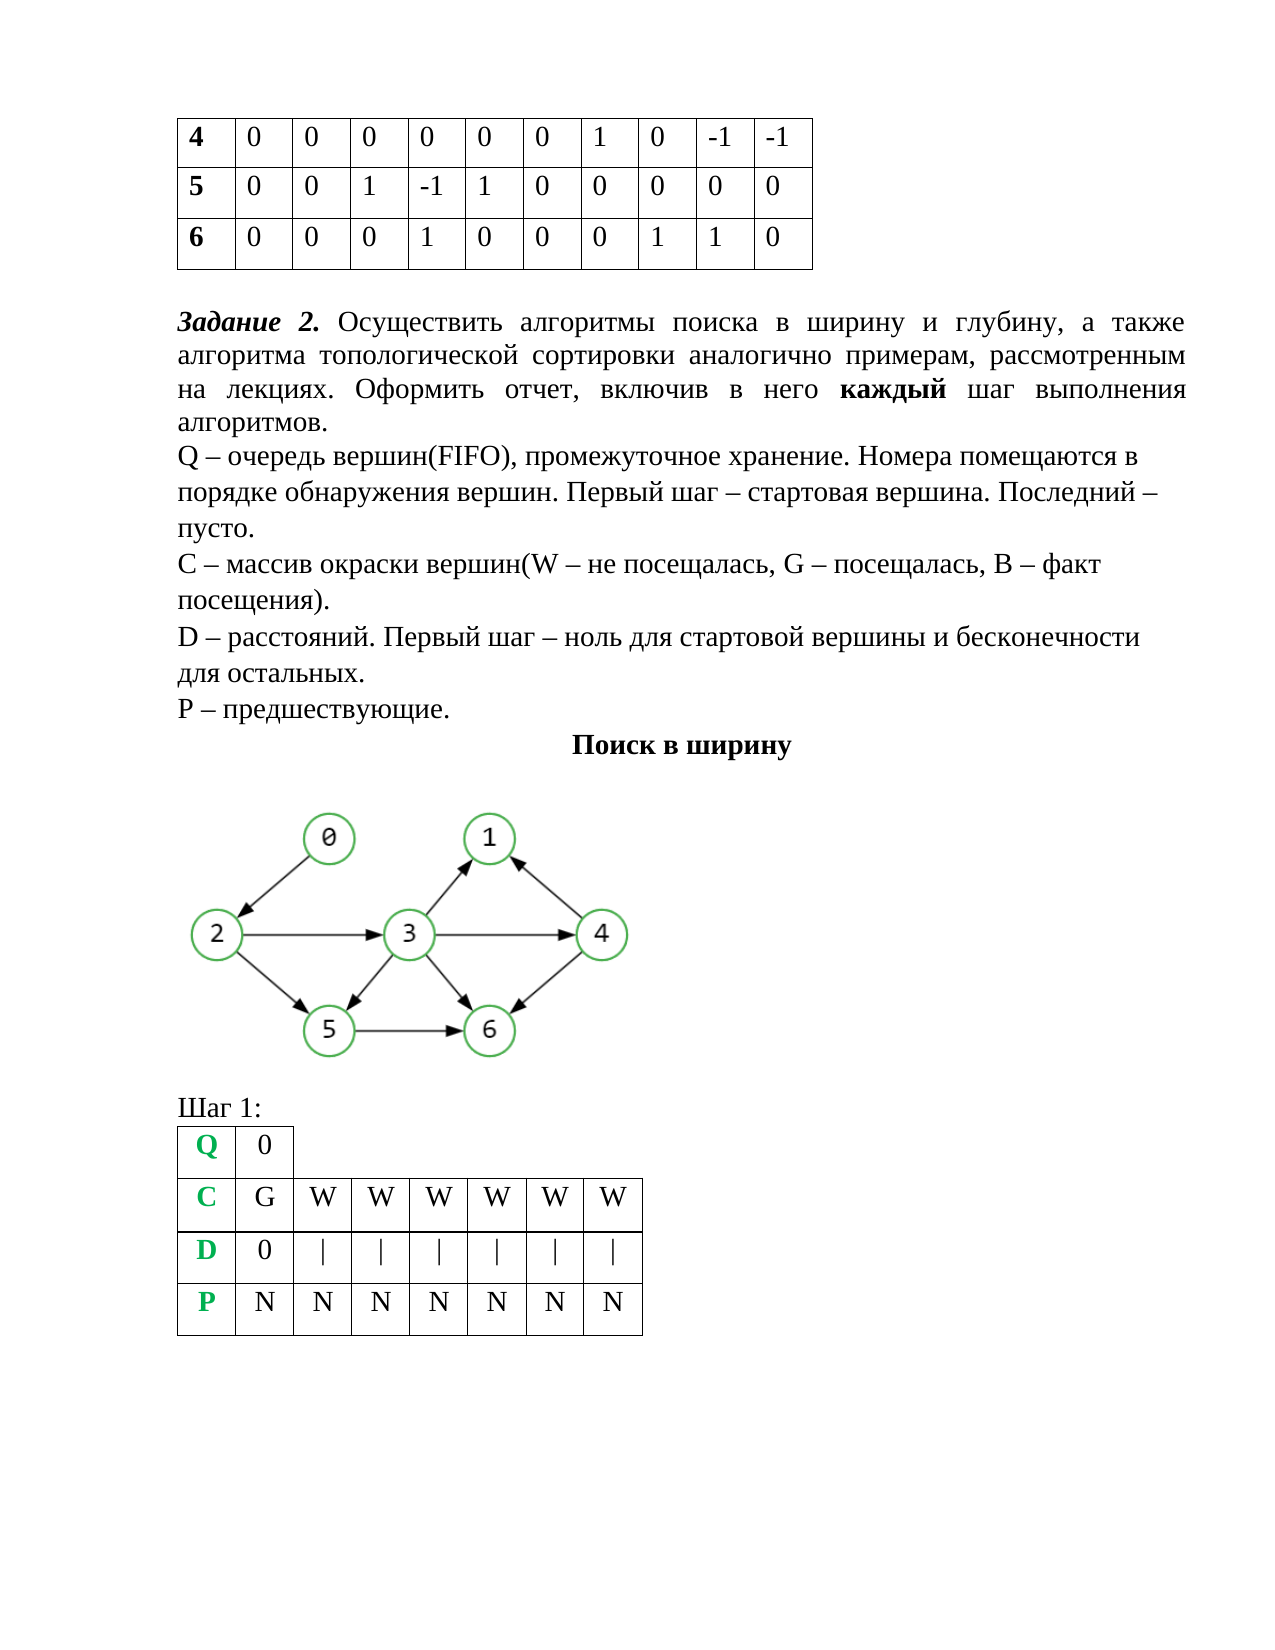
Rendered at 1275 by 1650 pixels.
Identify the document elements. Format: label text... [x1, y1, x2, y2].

table_cell 0 [293, 219, 350, 269]
table_cell 1 [582, 119, 638, 167]
text Задание 2. Осуществить алгоритмы поиска в ширину и глубину, а также алгоритма топологической сортировки аналогично примерам, рассмотренным на лекциях. Оформить отчет, включив в него каждый шаг выполнения алгоритмов. [177, 304, 1186, 438]
table_cell 0 [351, 219, 408, 269]
table_cell | [294, 1233, 351, 1283]
text P – предшествующие. [177, 691, 1186, 724]
table_cell 1 [466, 168, 523, 218]
table_cell 1 [639, 219, 696, 269]
table_cell 0 [236, 1233, 293, 1283]
table_cell 0 [582, 219, 638, 269]
table_cell | [410, 1233, 467, 1283]
table_cell N [527, 1284, 583, 1335]
table_cell | [527, 1233, 583, 1283]
table_cell 0 [236, 219, 292, 269]
table_cell 5 [178, 168, 235, 218]
table_cell W [410, 1179, 467, 1231]
table_cell 0 [293, 168, 350, 218]
table_cell W [468, 1179, 526, 1231]
text Q – очередь вершин(FIFO), промежуточное хранение. Номера помещаются в порядке обнаружения вершин. Первый шаг – стартовая вершина. Последний – пусто. [177, 438, 1186, 544]
table_cell N [352, 1284, 409, 1335]
table_cell | [468, 1233, 526, 1283]
table_cell N [236, 1284, 293, 1335]
table_cell G [236, 1179, 293, 1231]
table_cell 6 [178, 219, 235, 269]
table_header 0 [236, 1127, 293, 1178]
table_cell 0 [524, 219, 581, 269]
text Шаг 1: [177, 1090, 1186, 1123]
table_cell 0 [236, 119, 292, 167]
table_cell 0 [755, 219, 812, 269]
table_cell | [352, 1233, 409, 1283]
picture [177, 799, 642, 1071]
table_cell 0 [697, 168, 754, 218]
table_cell N [410, 1284, 467, 1335]
table_cell 0 [639, 168, 696, 218]
table_cell 0 [524, 119, 581, 167]
table_cell 0 [409, 119, 465, 167]
table_header Q [178, 1127, 235, 1178]
table_cell C [178, 1179, 235, 1231]
table_cell W [527, 1179, 583, 1231]
table_cell N [468, 1284, 526, 1335]
table_cell 1 [409, 219, 465, 269]
table_cell 0 [351, 119, 408, 167]
table_cell 0 [236, 168, 292, 218]
table_cell 0 [755, 168, 812, 218]
table_cell N [584, 1284, 642, 1335]
table_cell -1 [755, 119, 812, 167]
table_cell W [352, 1179, 409, 1231]
table_cell 0 [639, 119, 696, 167]
table_cell 0 [582, 168, 638, 218]
text D – расстояний. Первый шаг – ноль для стартовой вершины и бесконечности для остальных. [177, 619, 1186, 688]
table_cell D [178, 1233, 235, 1283]
table_cell | [584, 1233, 642, 1283]
table_cell 0 [524, 168, 581, 218]
table_cell 0 [293, 119, 350, 167]
table_cell -1 [409, 168, 465, 218]
text C – массив окраски вершин(W – не посещалась, G – посещалась, B – факт посещения). [177, 546, 1186, 616]
table_cell 0 [466, 119, 523, 167]
table_cell 0 [466, 219, 523, 269]
table_cell 4 [178, 119, 235, 167]
table_cell N [294, 1284, 351, 1335]
table_cell W [584, 1179, 642, 1231]
table_cell 1 [697, 219, 754, 269]
table_cell W [294, 1179, 351, 1231]
text Поиск в ширину [177, 727, 1186, 761]
table_cell 1 [351, 168, 408, 218]
table_cell -1 [697, 119, 754, 167]
table_cell P [178, 1284, 235, 1335]
